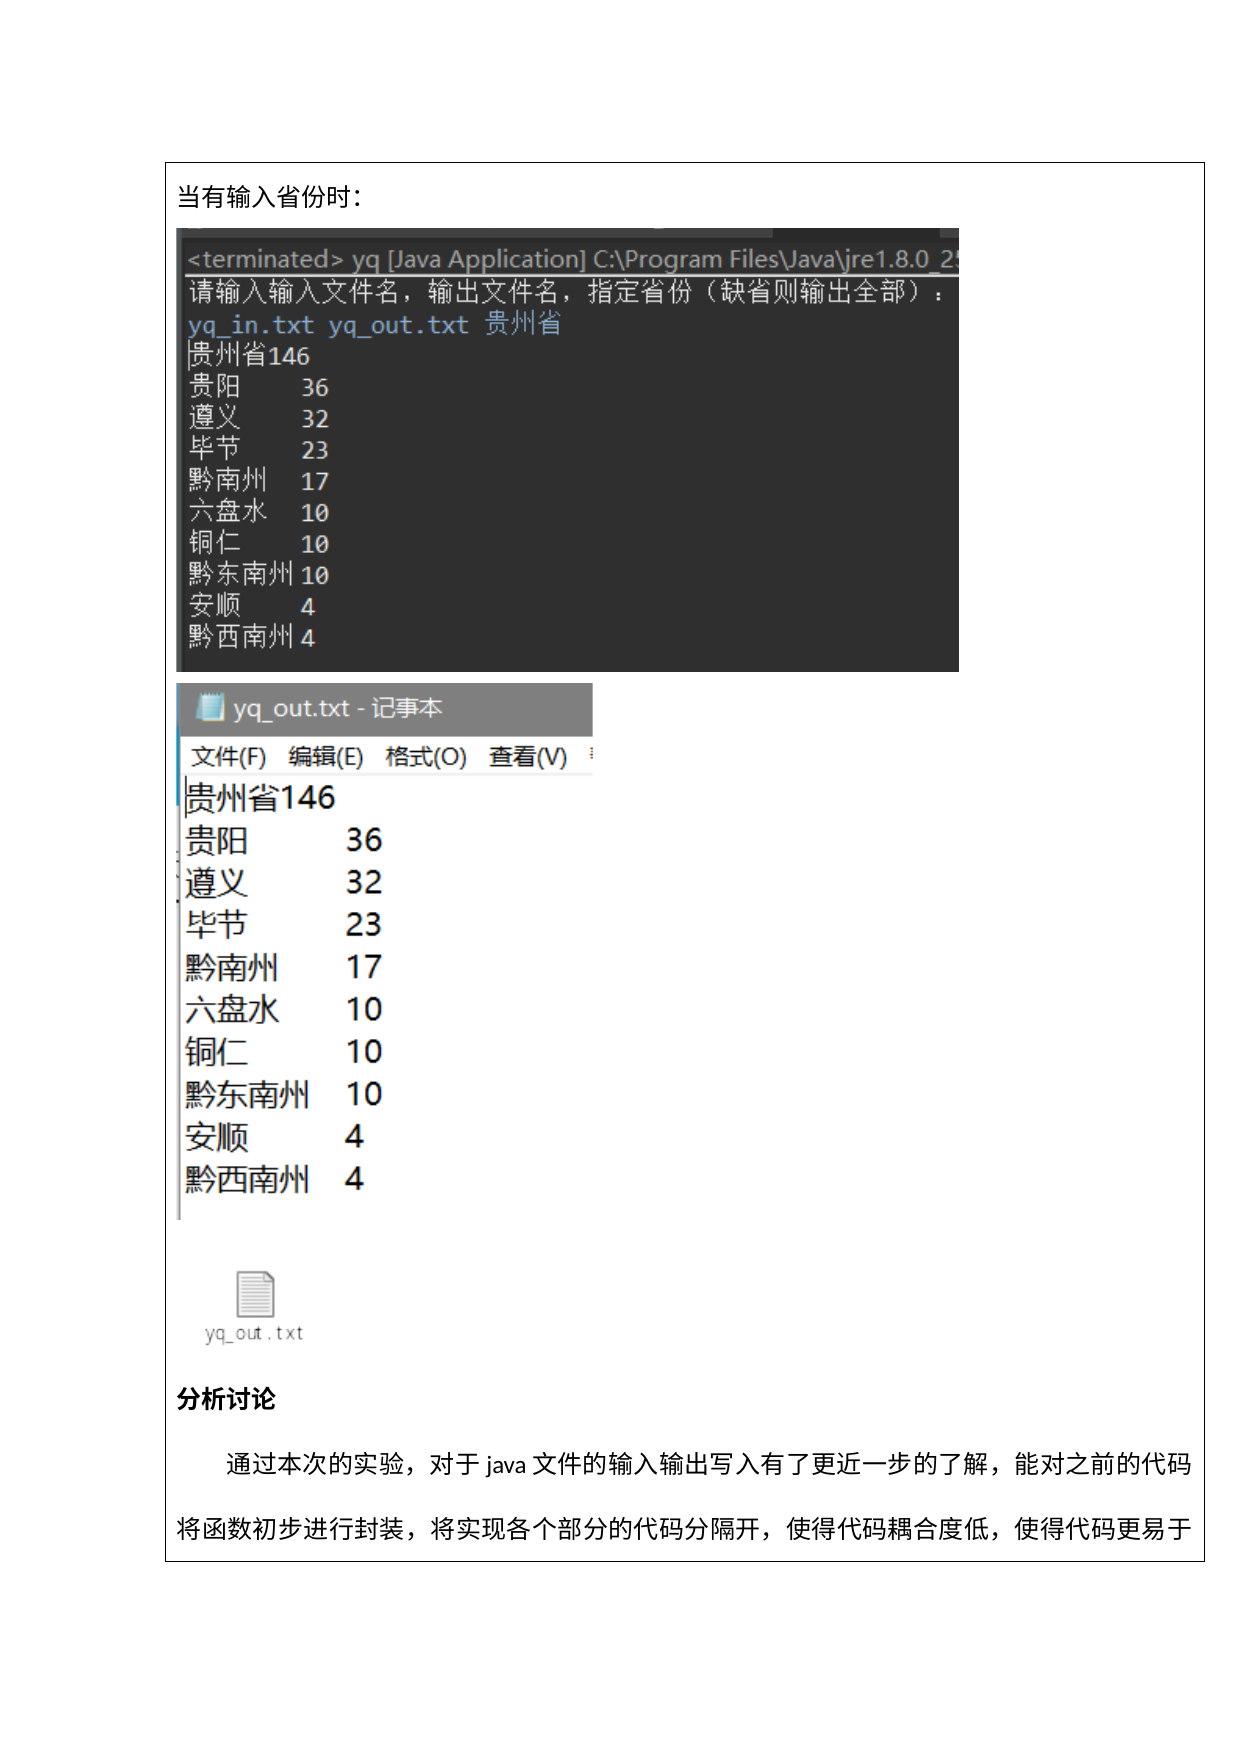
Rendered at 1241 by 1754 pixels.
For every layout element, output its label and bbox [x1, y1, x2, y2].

picture [176, 228, 959, 672]
picture [176, 683, 593, 1220]
table_cell [166, 163, 1204, 1561]
